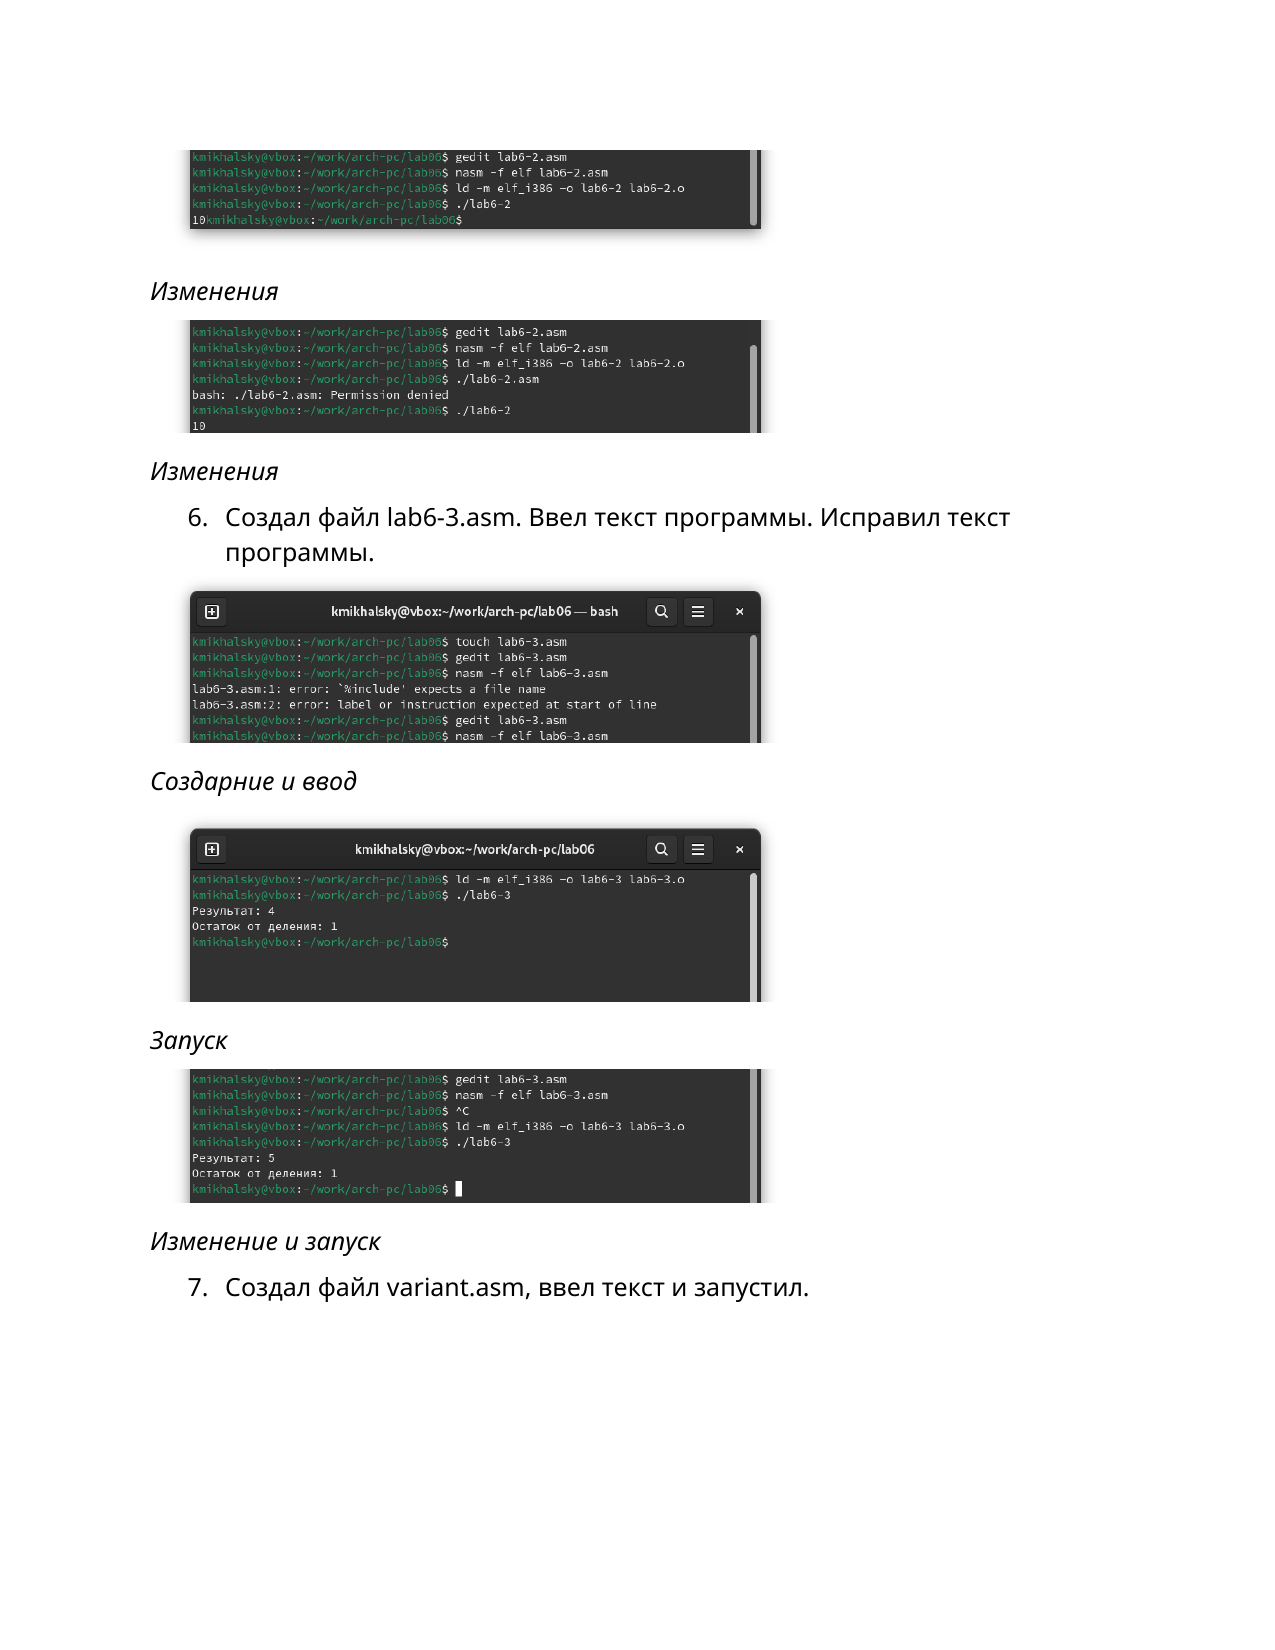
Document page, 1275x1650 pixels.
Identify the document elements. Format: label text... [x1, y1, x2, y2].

list Создал файл variant.asm, ввел текст и запустил. [187, 1270, 1125, 1304]
list Создал файл lab6-3.asm. Ввел текст программы. Исправил текст программы. [187, 500, 1125, 568]
text Изменения [150, 453, 1125, 488]
text Изменения [150, 274, 1125, 308]
picture [168, 809, 782, 1002]
text Запуск [150, 1023, 1125, 1057]
picture [168, 572, 782, 743]
picture [168, 320, 782, 433]
text Создарние и ввод [150, 763, 1125, 797]
picture [168, 1069, 782, 1203]
text Изменение и запуск [150, 1223, 1125, 1257]
picture [168, 150, 782, 253]
